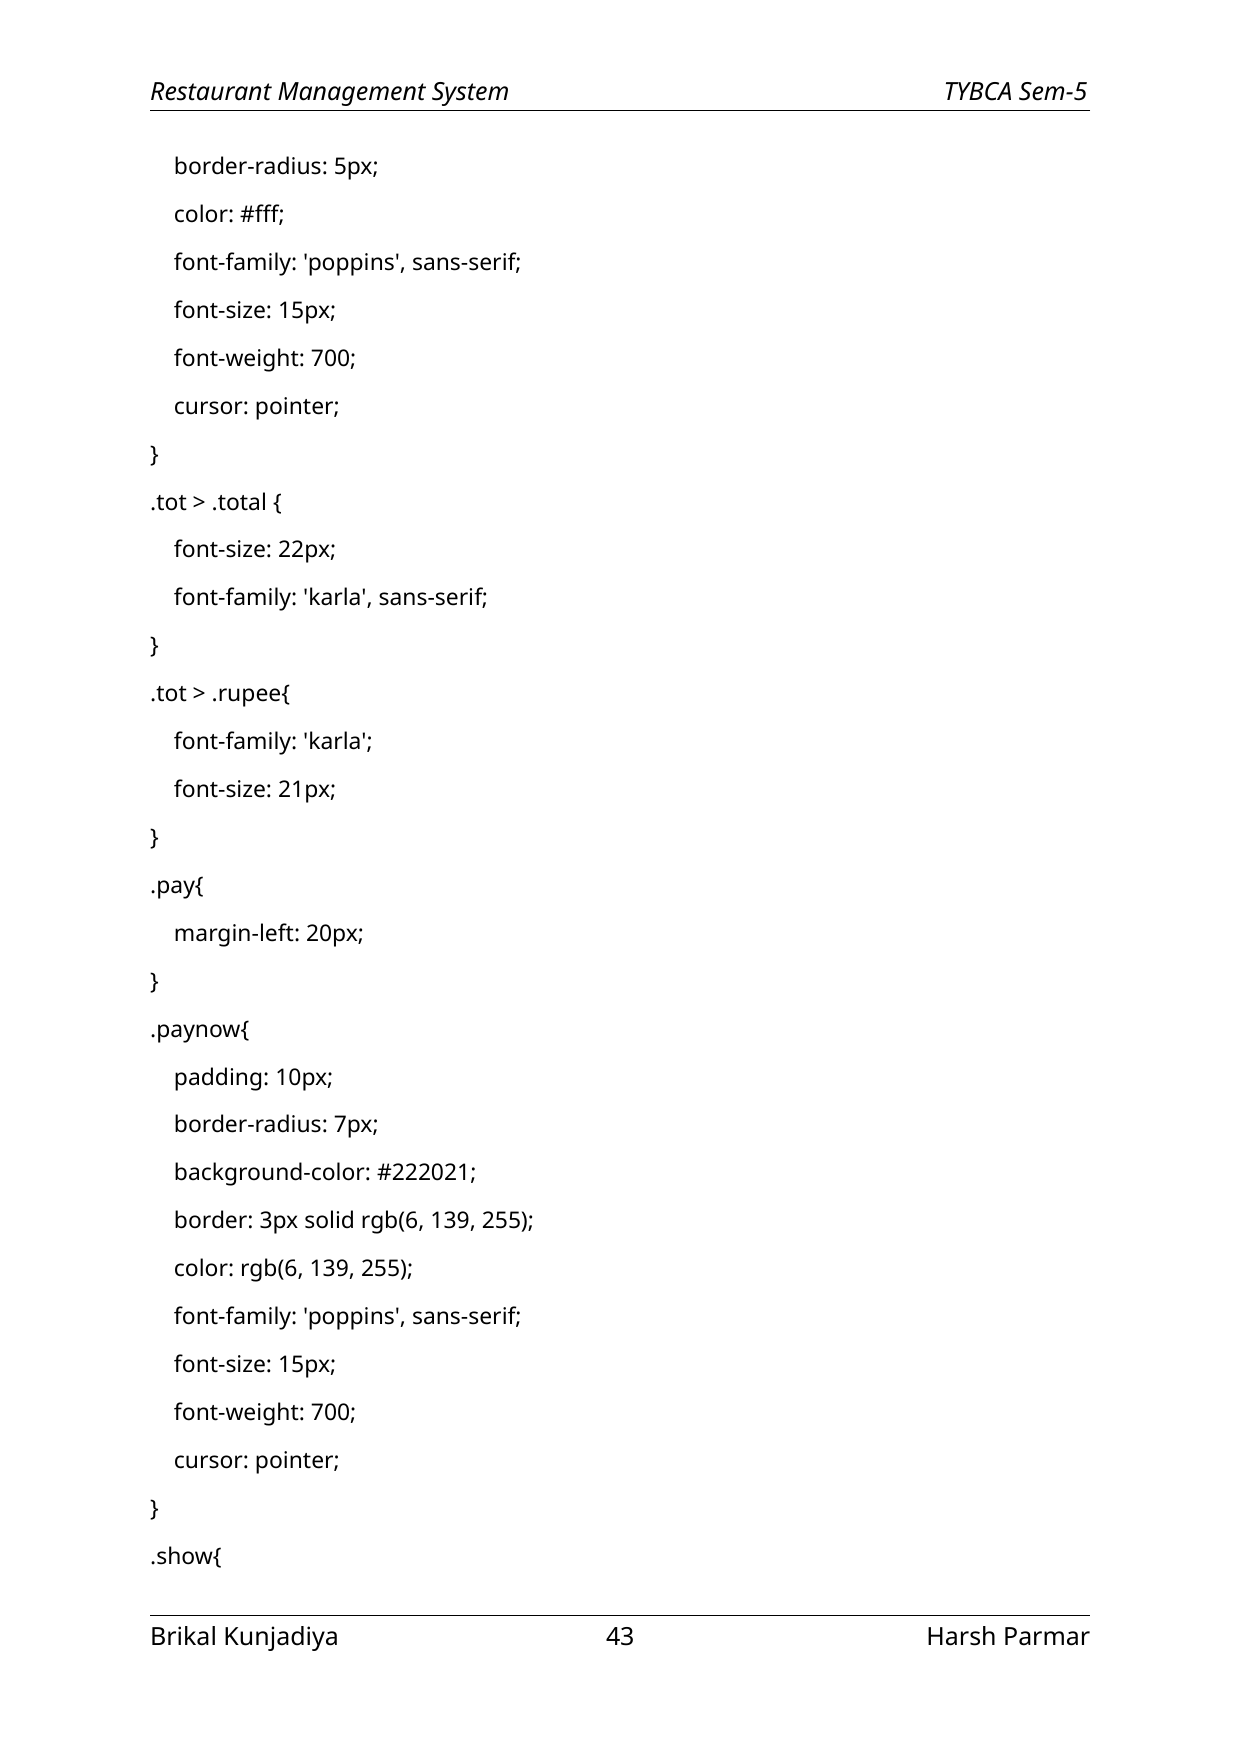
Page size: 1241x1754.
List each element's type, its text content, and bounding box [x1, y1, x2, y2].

text padding: 10px; [150, 1060, 1090, 1092]
text font-family: 'karla'; [150, 725, 1090, 756]
text margin-left: 20px; [150, 917, 1090, 948]
text border: 3px solid rgb(6, 139, 255); [150, 1204, 1090, 1235]
text font-size: 15px; [150, 1348, 1090, 1379]
text .show{ [150, 1539, 1090, 1571]
text font-weight: 700; [150, 342, 1090, 373]
text font-weight: 700; [150, 1396, 1090, 1427]
text .tot > .total { [150, 485, 1090, 517]
text font-size: 15px; [150, 294, 1090, 325]
text } [150, 1492, 1090, 1523]
text } [150, 821, 1090, 852]
text font-family: 'poppins', sans-serif; [150, 246, 1090, 277]
text .paynow{ [150, 1012, 1090, 1044]
text background-color: #222021; [150, 1156, 1090, 1187]
text } [150, 437, 1090, 469]
text cursor: pointer; [150, 389, 1090, 421]
text } [150, 629, 1090, 660]
text .pay{ [150, 869, 1090, 900]
text cursor: pointer; [150, 1444, 1090, 1475]
text font-size: 22px; [150, 533, 1090, 564]
text border-radius: 7px; [150, 1108, 1090, 1139]
text font-family: 'poppins', sans-serif; [150, 1300, 1090, 1331]
text color: rgb(6, 139, 255); [150, 1252, 1090, 1283]
text border-radius: 5px; [150, 150, 1090, 181]
text .tot > .rupee{ [150, 677, 1090, 708]
text font-size: 21px; [150, 773, 1090, 804]
text } [150, 964, 1090, 996]
text color: #fff; [150, 198, 1090, 229]
text font-family: 'karla', sans-serif; [150, 581, 1090, 612]
